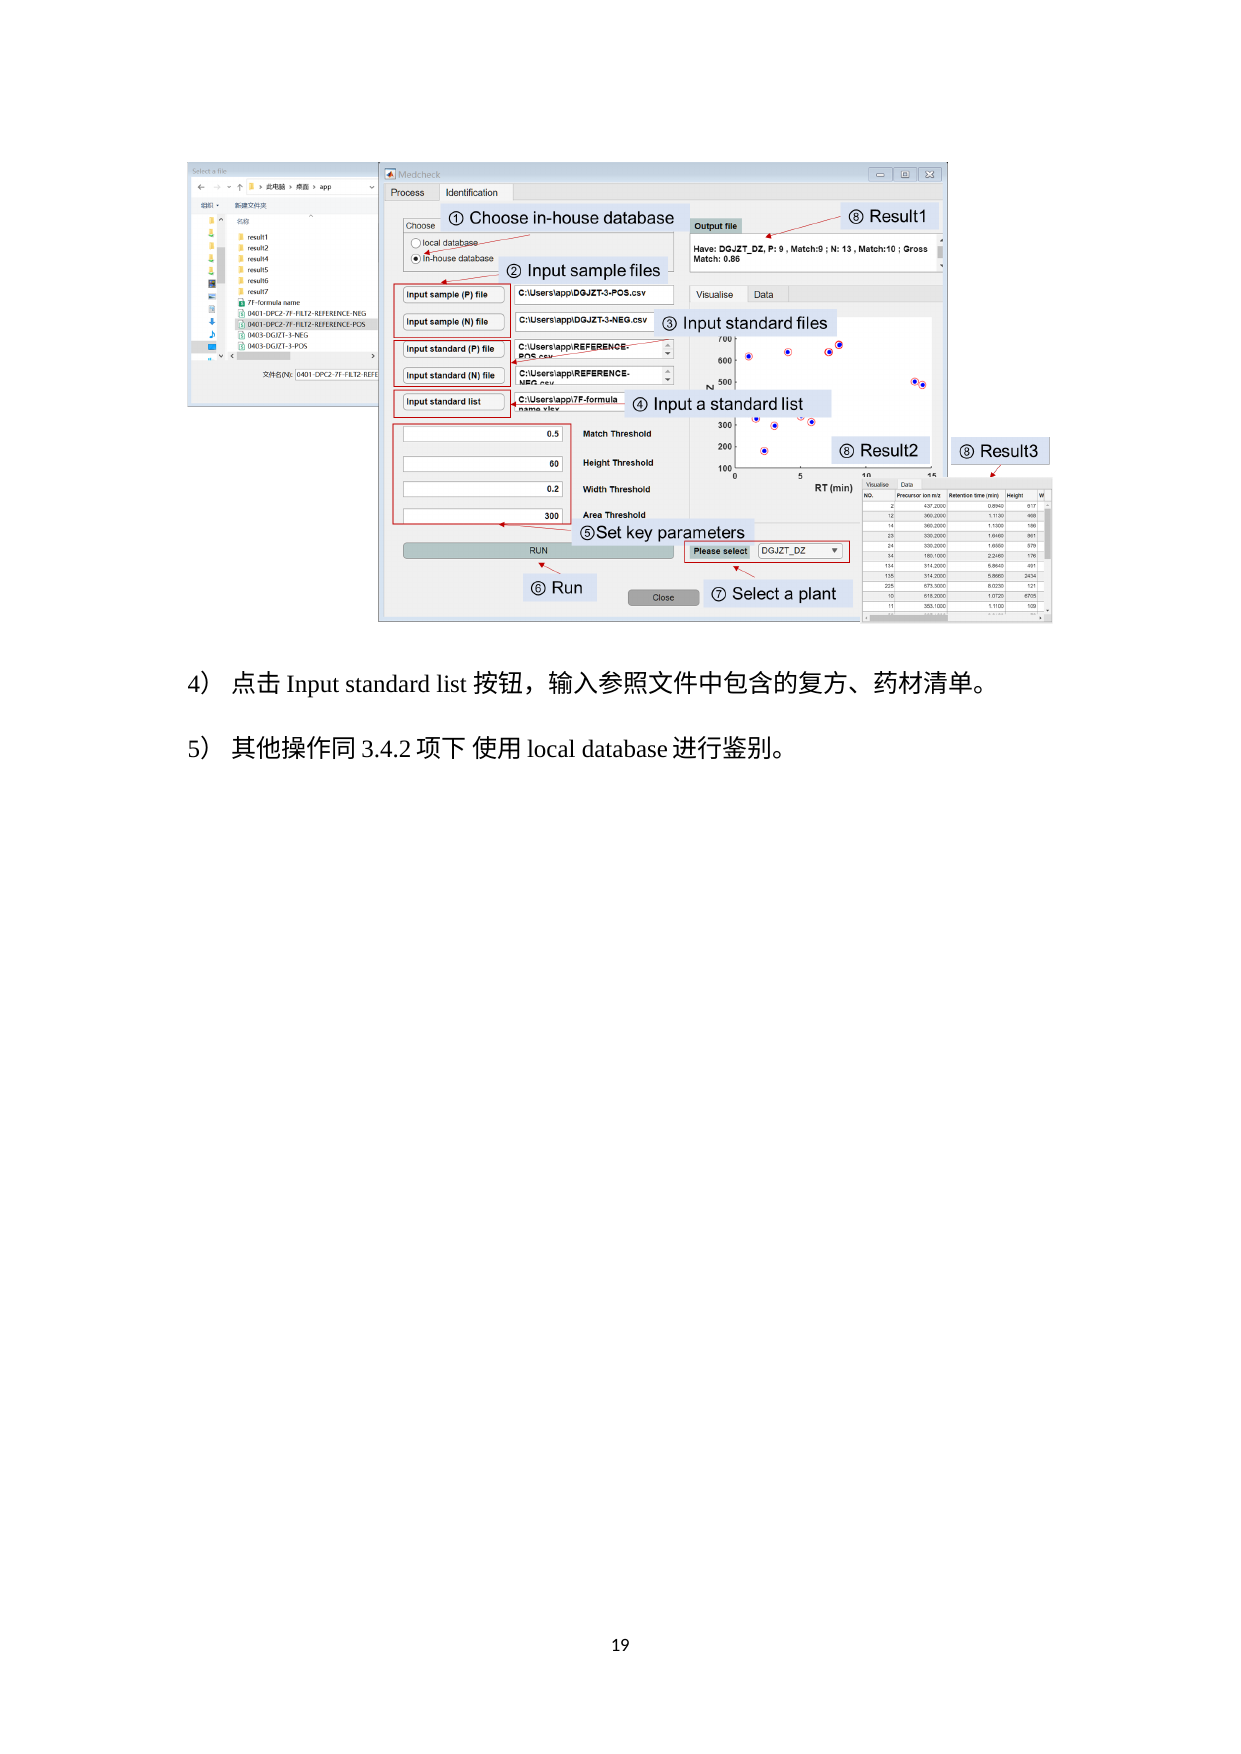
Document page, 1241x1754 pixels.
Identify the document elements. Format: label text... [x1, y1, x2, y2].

list 点击Input standard list 按钮，输入参照文件中包含的复方、药材清单。 [187, 649, 1053, 714]
picture [187, 162, 1053, 624]
list 其他操作同3.4.2项下 使用local database进行鉴别。 [187, 714, 1053, 779]
